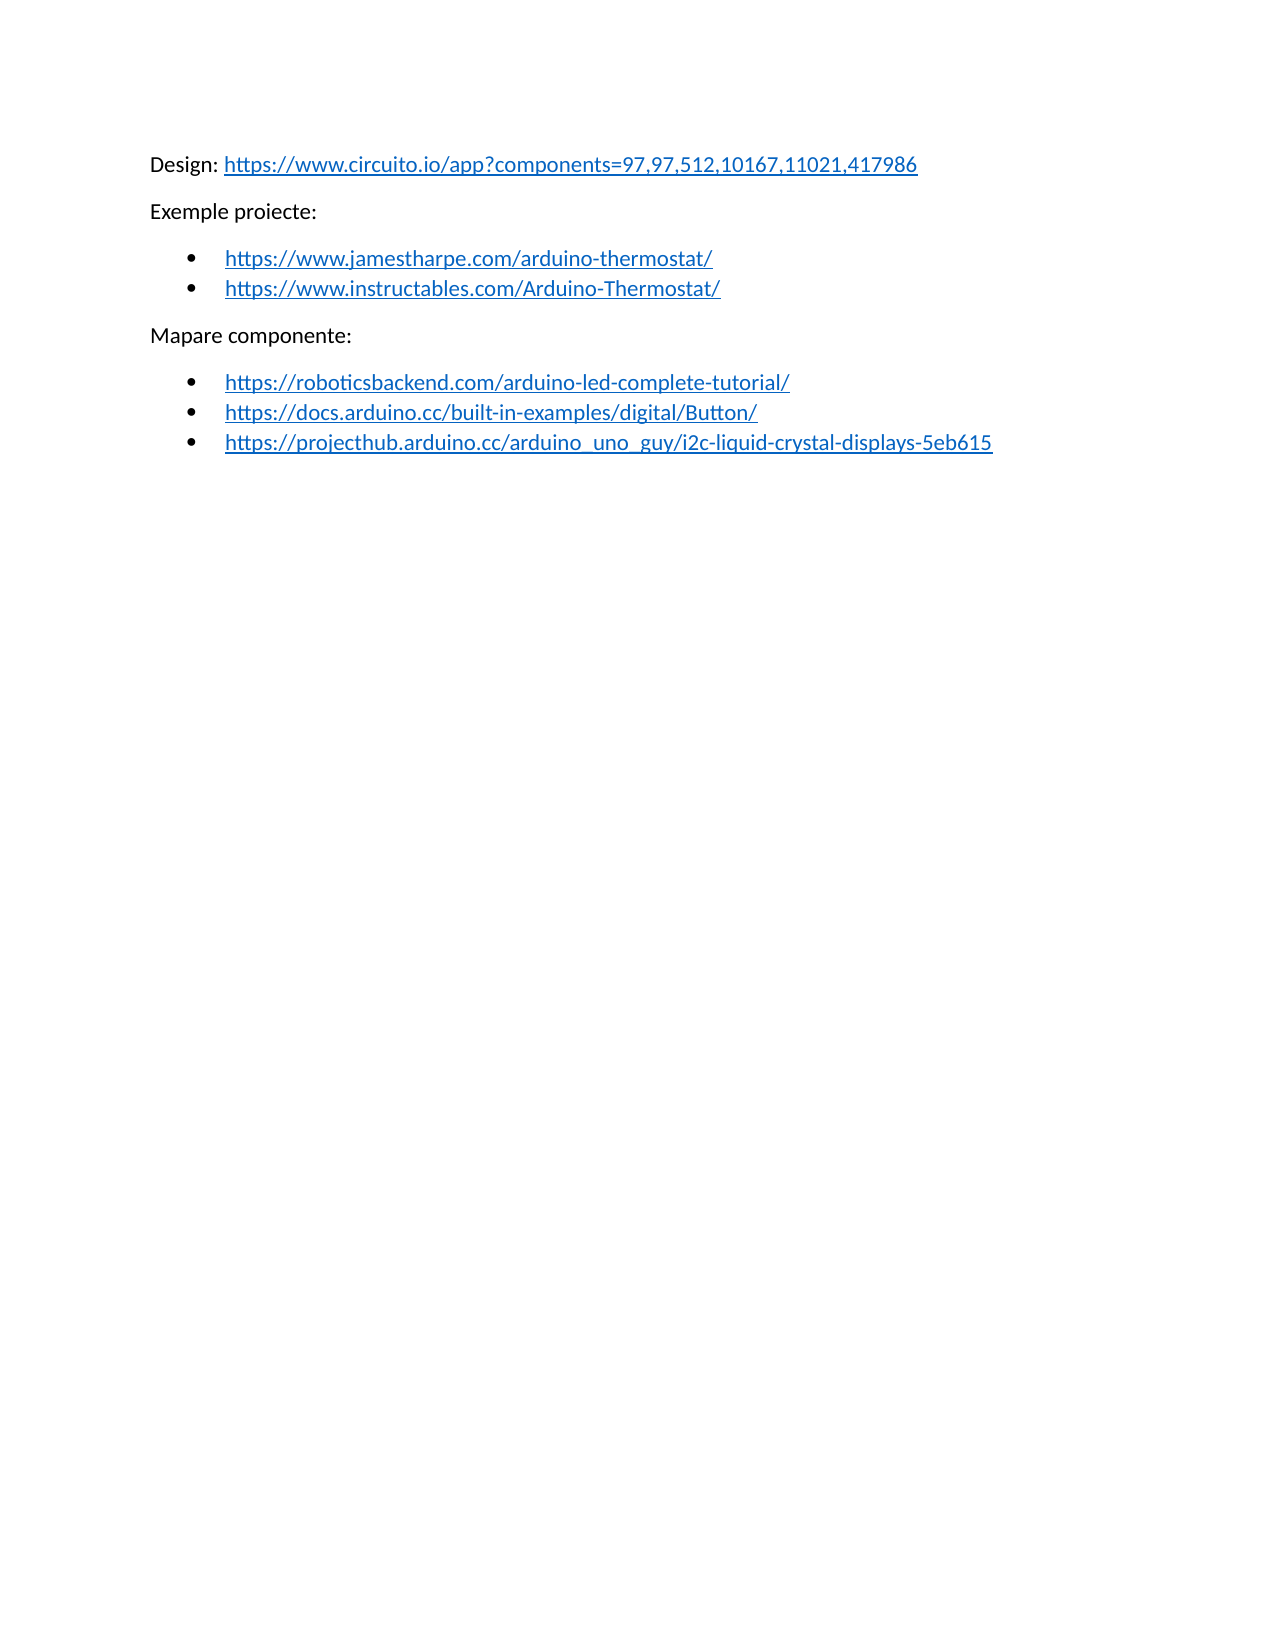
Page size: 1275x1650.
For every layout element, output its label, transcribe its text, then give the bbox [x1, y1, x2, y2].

list https://roboticsbackend.com/arduino-led-complete-tutorial/ [187, 368, 1125, 396]
list https://www.instructables.com/Arduino-Thermostat/ [187, 274, 1125, 302]
text Mapare componente: [150, 321, 1125, 349]
text Design: https://www.circuito.io/app?components=97,97,512,10167,11021,417986 [150, 150, 1125, 178]
list https://projecthub.arduino.cc/arduino_uno_guy/i2c-liquid-crystal-displays-5eb615 [187, 428, 1125, 456]
list https://docs.arduino.cc/built-in-examples/digital/Button/ [187, 398, 1125, 426]
list https://www.jamestharpe.com/arduino-thermostat/ [187, 244, 1125, 272]
text Exemple proiecte: [150, 197, 1125, 225]
